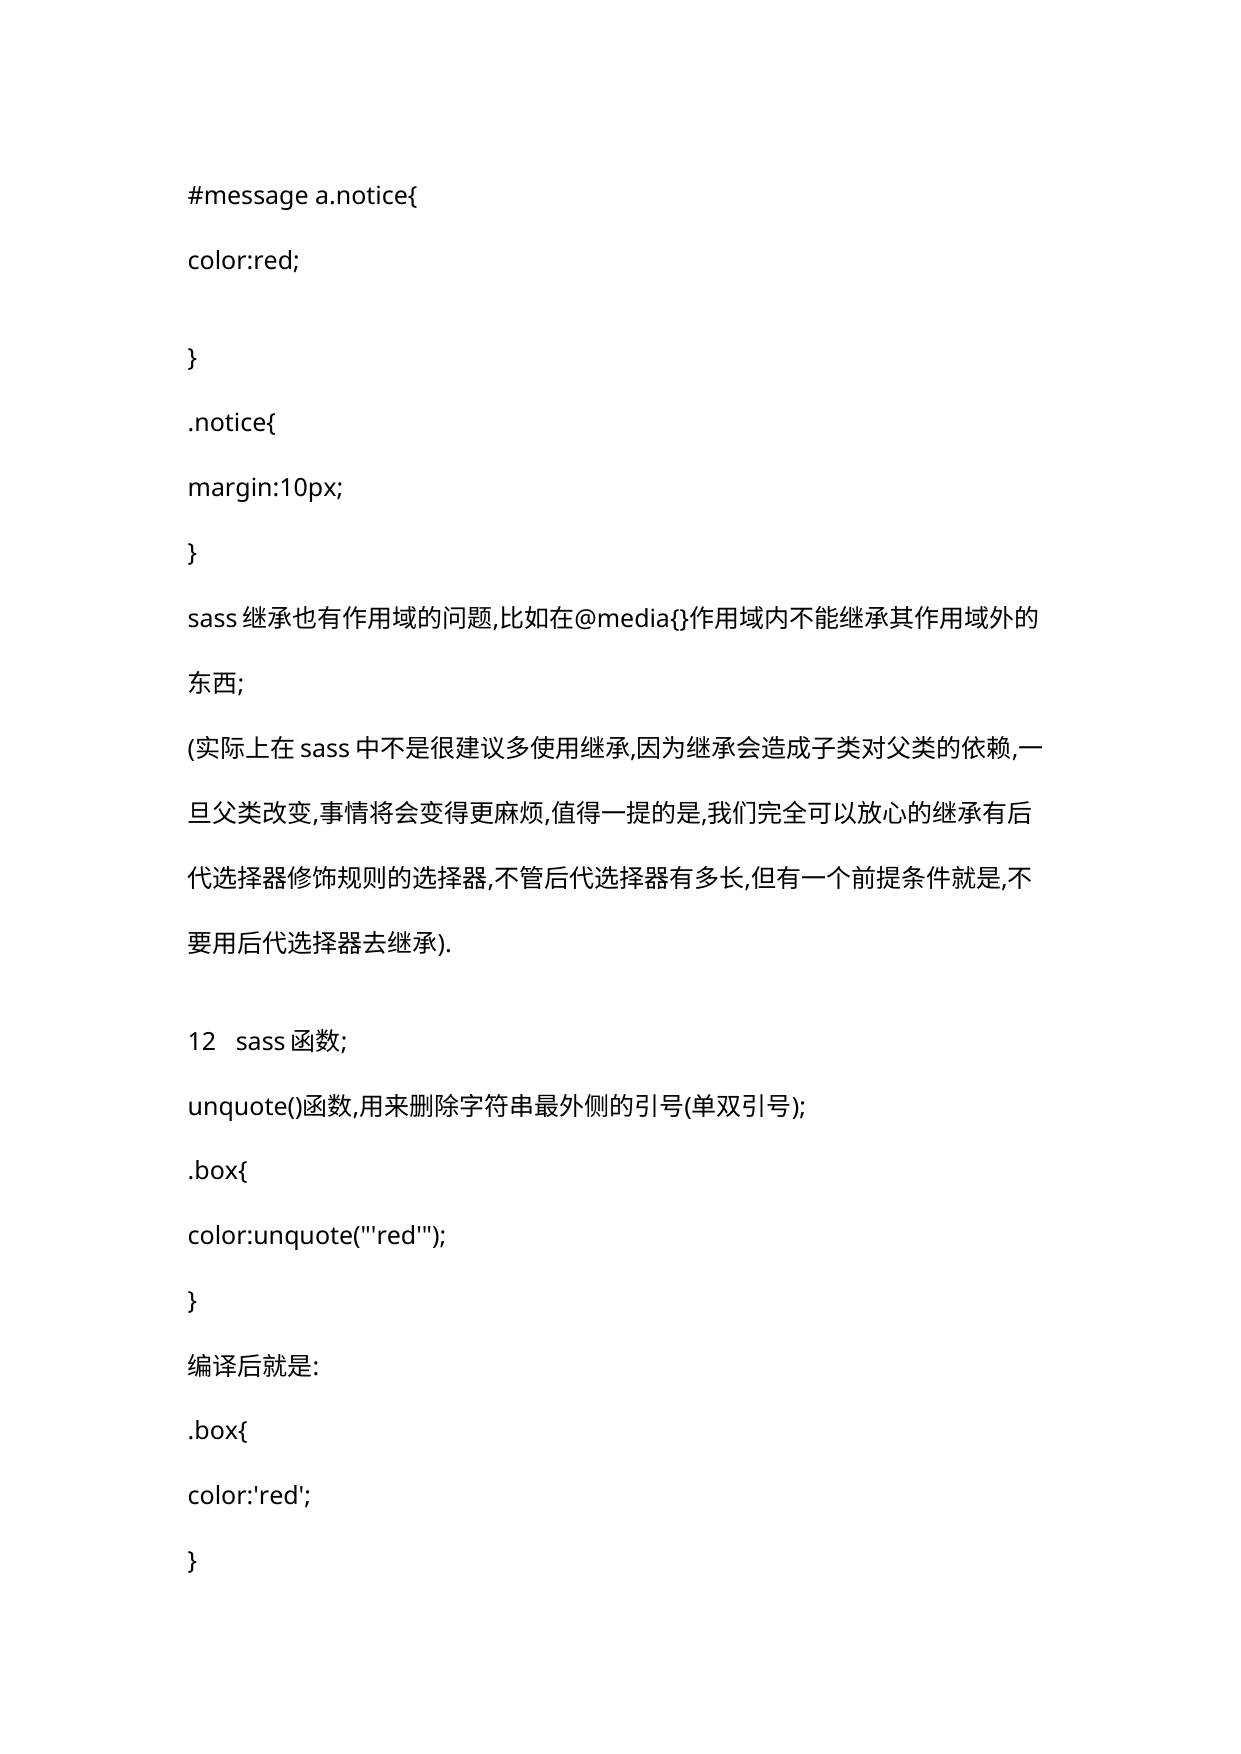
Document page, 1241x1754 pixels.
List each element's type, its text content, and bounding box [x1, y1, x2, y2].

text color:red; [187, 227, 1053, 292]
text } [187, 519, 1053, 584]
text sass继承也有作用域的问题,比如在@media{}作用域内不能继承其作用域外的东西; [187, 584, 1053, 714]
text .box{ [187, 1137, 1053, 1202]
text color:unquote("'red'"); [187, 1202, 1053, 1267]
text unquote()函数,用来删除字符串最外侧的引号(单双引号); [187, 1072, 1053, 1137]
text } [187, 324, 1053, 389]
text #message a.notice{ [187, 162, 1053, 227]
text } [187, 1527, 1053, 1592]
text margin:10px; [187, 454, 1053, 519]
text 12 sass函数; [187, 1007, 1053, 1072]
text 编译后就是: [187, 1332, 1053, 1397]
text color:'red'; [187, 1462, 1053, 1527]
text } [187, 1267, 1053, 1332]
text .notice{ [187, 389, 1053, 454]
text (实际上在sass中不是很建议多使用继承,因为继承会造成子类对父类的依赖,一旦父类改变,事情将会变得更麻烦,值得一提的是,我们完全可以放心的继承有后代选择器修饰规则的选择器,不管后代选择器有多长,但有一个前提条件就是,不要用后代选择器去继承). [187, 714, 1053, 974]
text .box{ [187, 1397, 1053, 1462]
